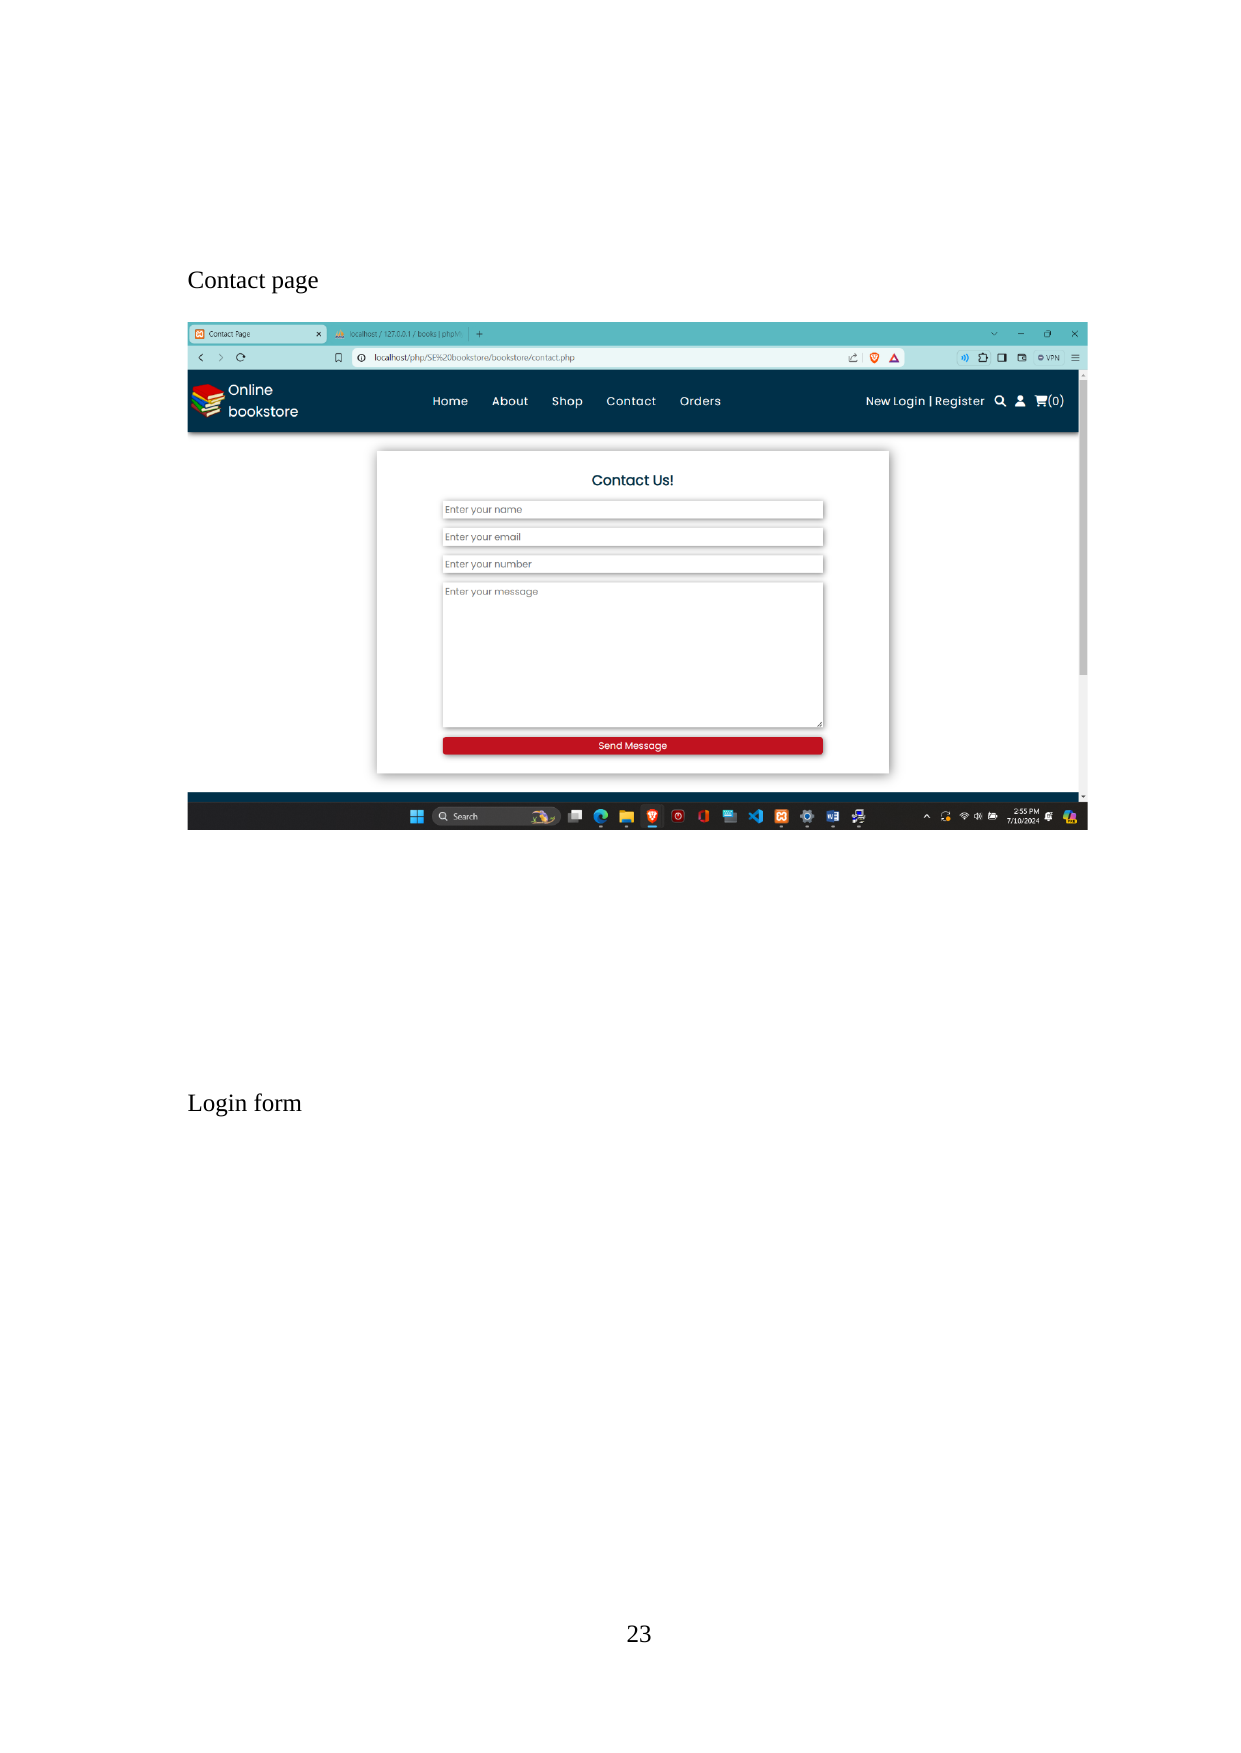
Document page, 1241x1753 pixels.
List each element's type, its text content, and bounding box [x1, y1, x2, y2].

picture [191, 385, 224, 417]
text Login form [187, 1088, 1090, 1117]
text Contact page [187, 265, 1090, 294]
picture [1016, 396, 1025, 406]
picture [187, 322, 1088, 830]
picture [879, 400, 889, 404]
picture [996, 397, 1004, 404]
picture [291, 409, 298, 416]
picture [1037, 396, 1049, 406]
